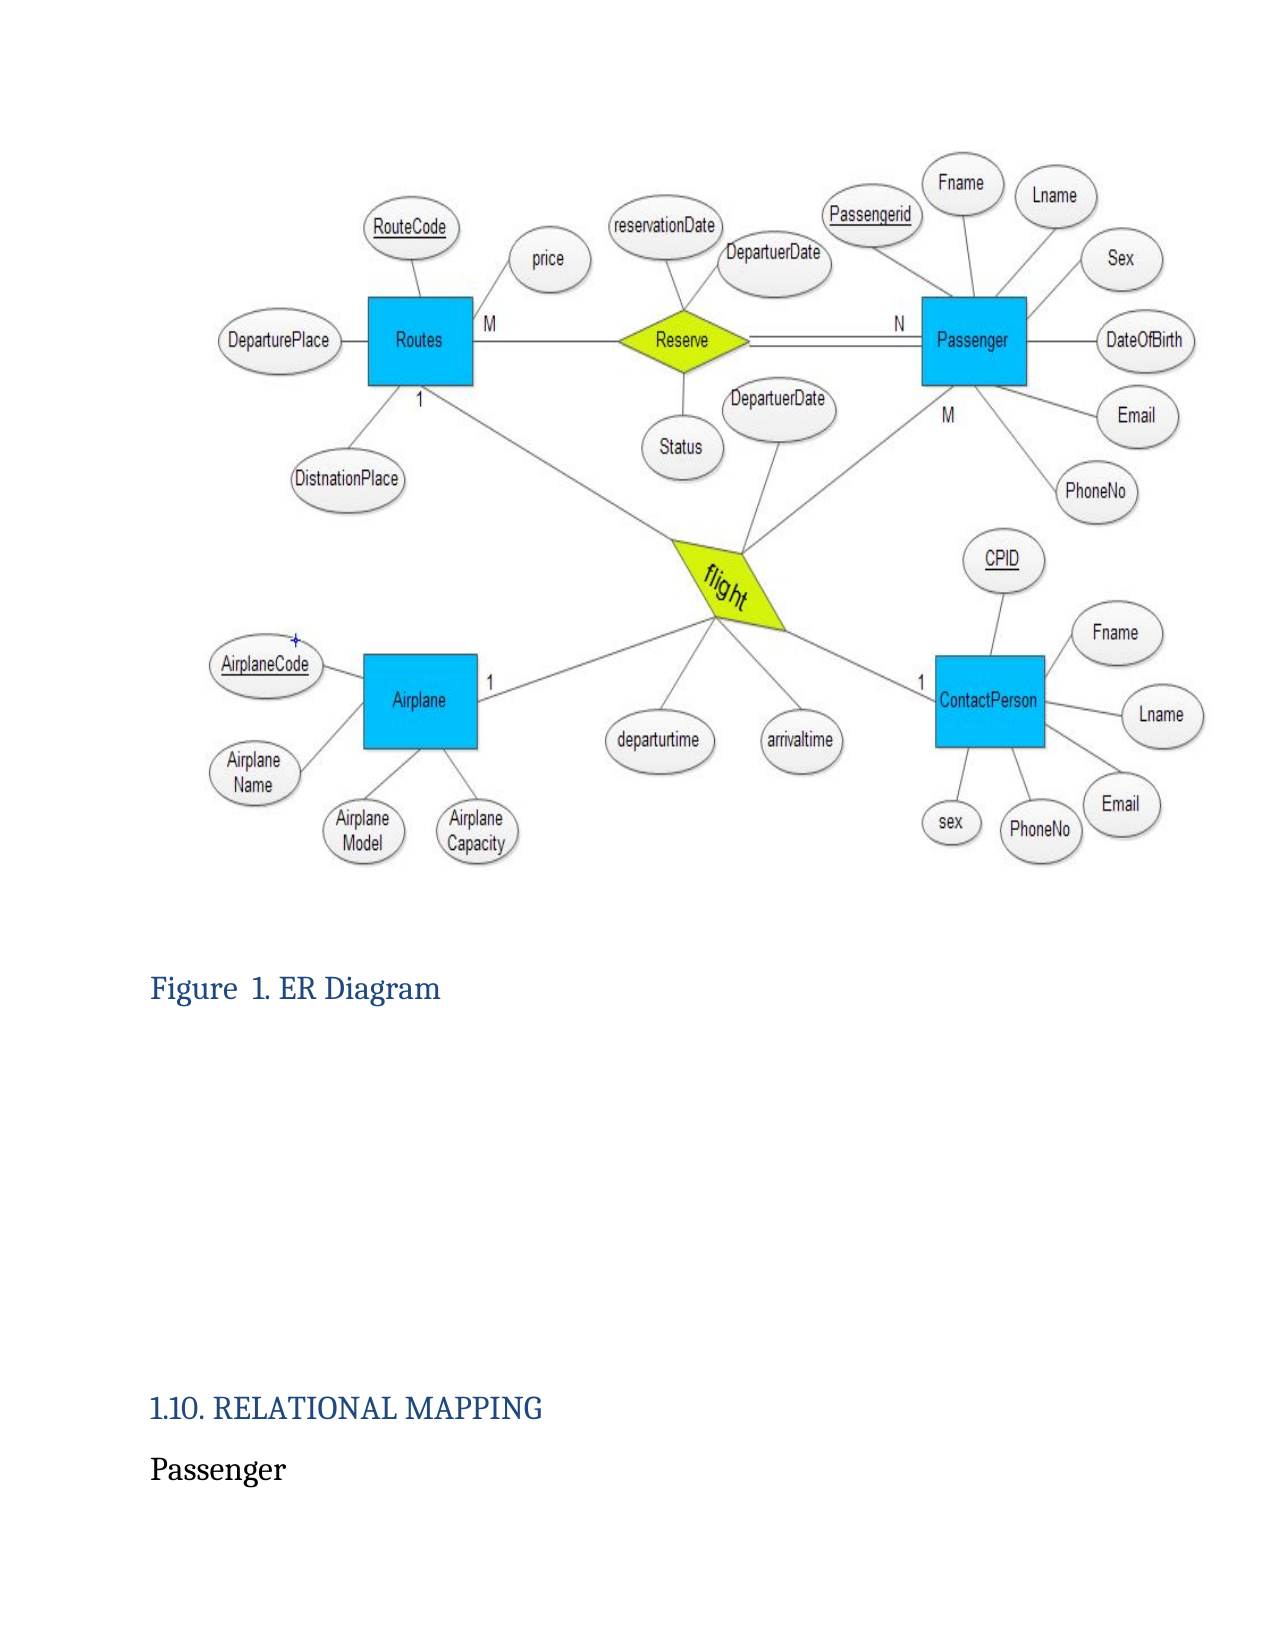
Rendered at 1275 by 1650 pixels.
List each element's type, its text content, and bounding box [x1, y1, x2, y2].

picture [150, 150, 1235, 871]
text Figure 1. ER Diagram [150, 969, 1125, 1007]
text Passenger [150, 1450, 1125, 1489]
text 1.10. RELATIONAL MAPPING [150, 1389, 1125, 1428]
